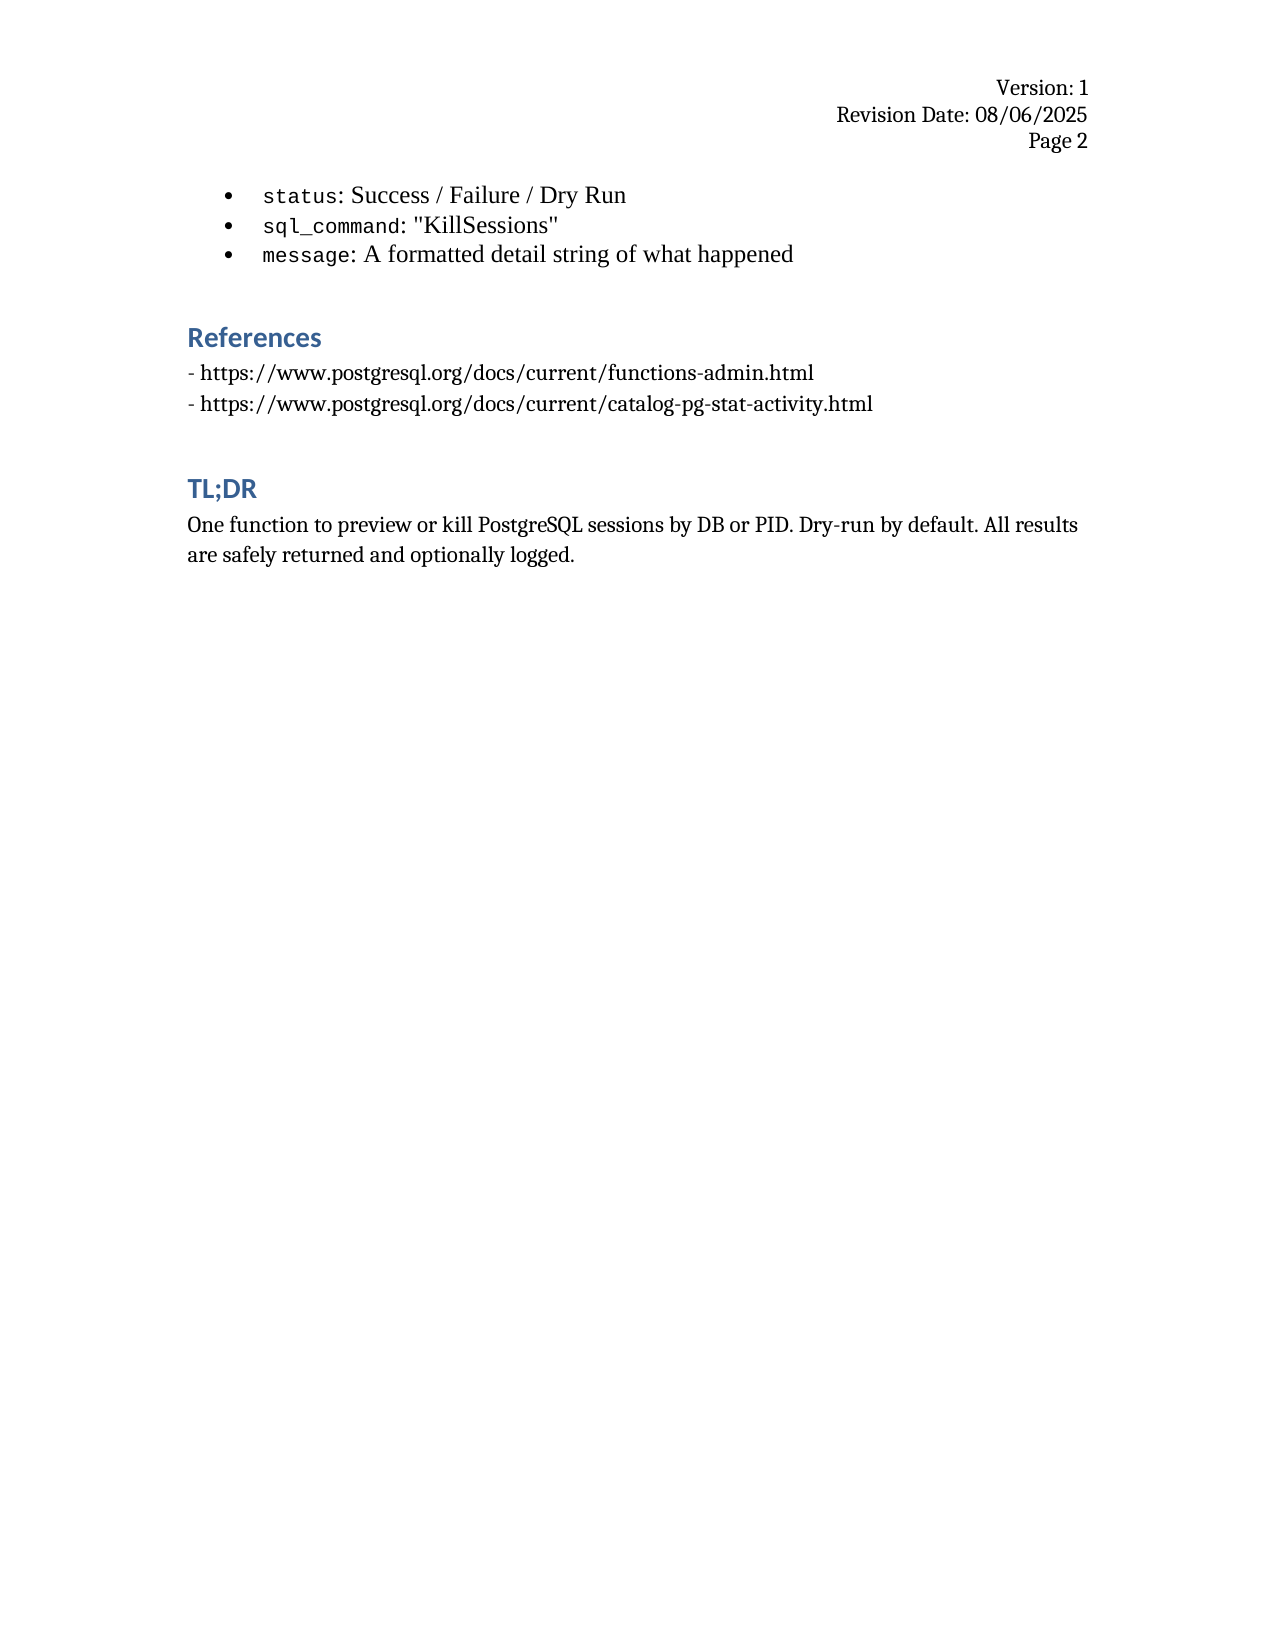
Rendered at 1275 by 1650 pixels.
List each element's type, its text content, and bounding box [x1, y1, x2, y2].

text - https://www.postgresql.org/docs/current/functions-admin.html - https://www.postgresql.org/docs/current/catalog-pg-stat-activity.html [187, 360, 1087, 417]
subtitle References [187, 319, 1087, 355]
subtitle TL;DR [187, 471, 1087, 506]
list sql_command: "KillSessions" [225, 210, 1087, 239]
text One function to preview or kill PostgreSQL sessions by DB or PID. Dry-run by default. All results are safely returned and optionally logged. [187, 511, 1087, 568]
list message: A formatted detail string of what happened [225, 239, 1087, 269]
list status: Success / Failure / Dry Run [225, 180, 1087, 210]
